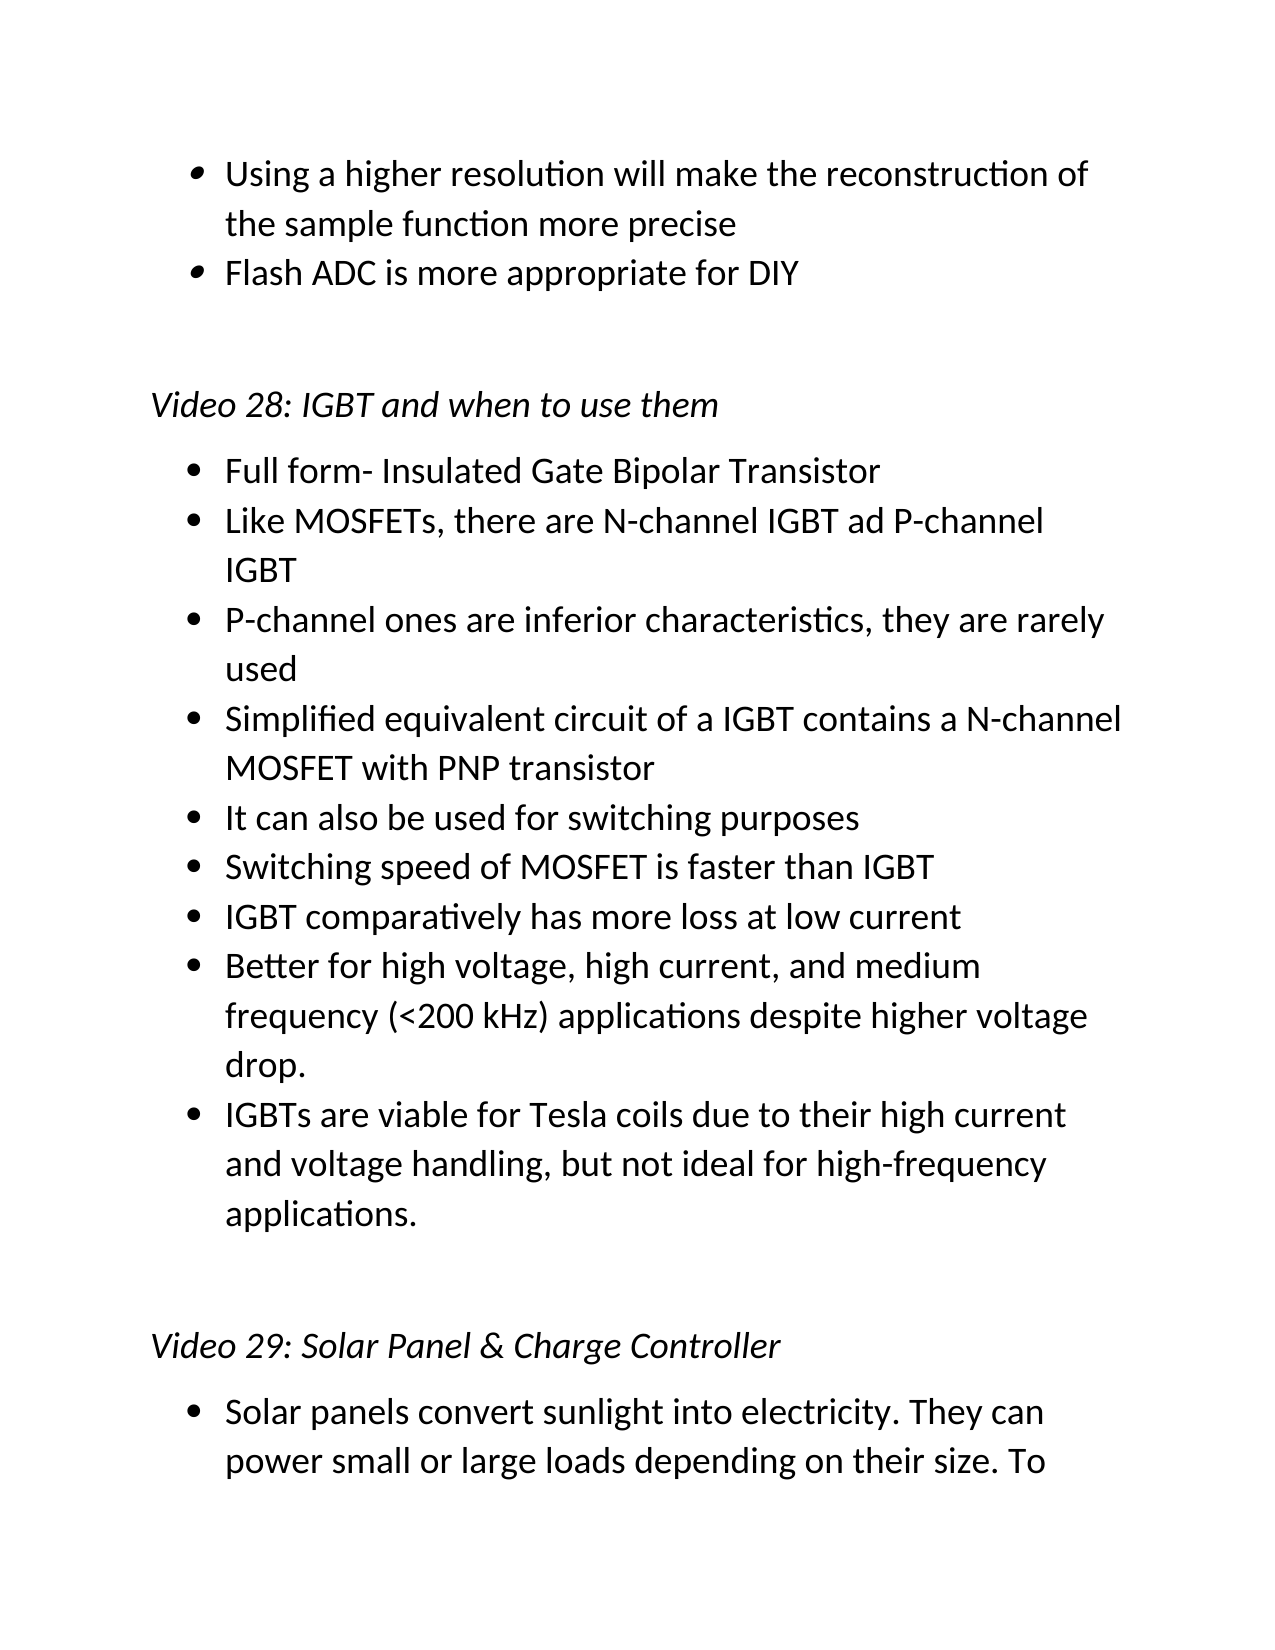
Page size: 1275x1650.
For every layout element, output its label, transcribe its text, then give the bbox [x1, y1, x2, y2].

list Like MOSFETs, there are N-channel IGBT ad P-channel IGBT [187, 497, 1125, 592]
list Switching speed of MOSFET is faster than IGBT [187, 843, 1125, 889]
list Flash ADC is more appropriate for DIY [187, 249, 1125, 295]
list Better for high voltage, high current, and medium frequency (<200 kHz) applications despite higher voltage drop. [187, 942, 1125, 1087]
list Full form- Insulated Gate Bipolar Transistor [187, 447, 1125, 493]
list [187, 1388, 1125, 1483]
text Video 28: IGBT and when to use them [150, 381, 1125, 427]
list IGBTs are viable for Tesla coils due to their high current and voltage handling, but not ideal for high-frequency applications. [187, 1091, 1125, 1235]
text Video 29: Solar Panel & Charge Controller [150, 1322, 1125, 1368]
list It can also be used for switching purposes [187, 794, 1125, 839]
list P-channel ones are inferior characteristics, they are rarely used [187, 596, 1125, 691]
list Simplified equivalent circuit of a IGBT contains a N-channel MOSFET with PNP transistor [187, 695, 1125, 790]
list Using a higher resolution will make the reconstruction of the sample function more precise [187, 150, 1125, 245]
list IGBT comparatively has more loss at low current [187, 893, 1125, 938]
